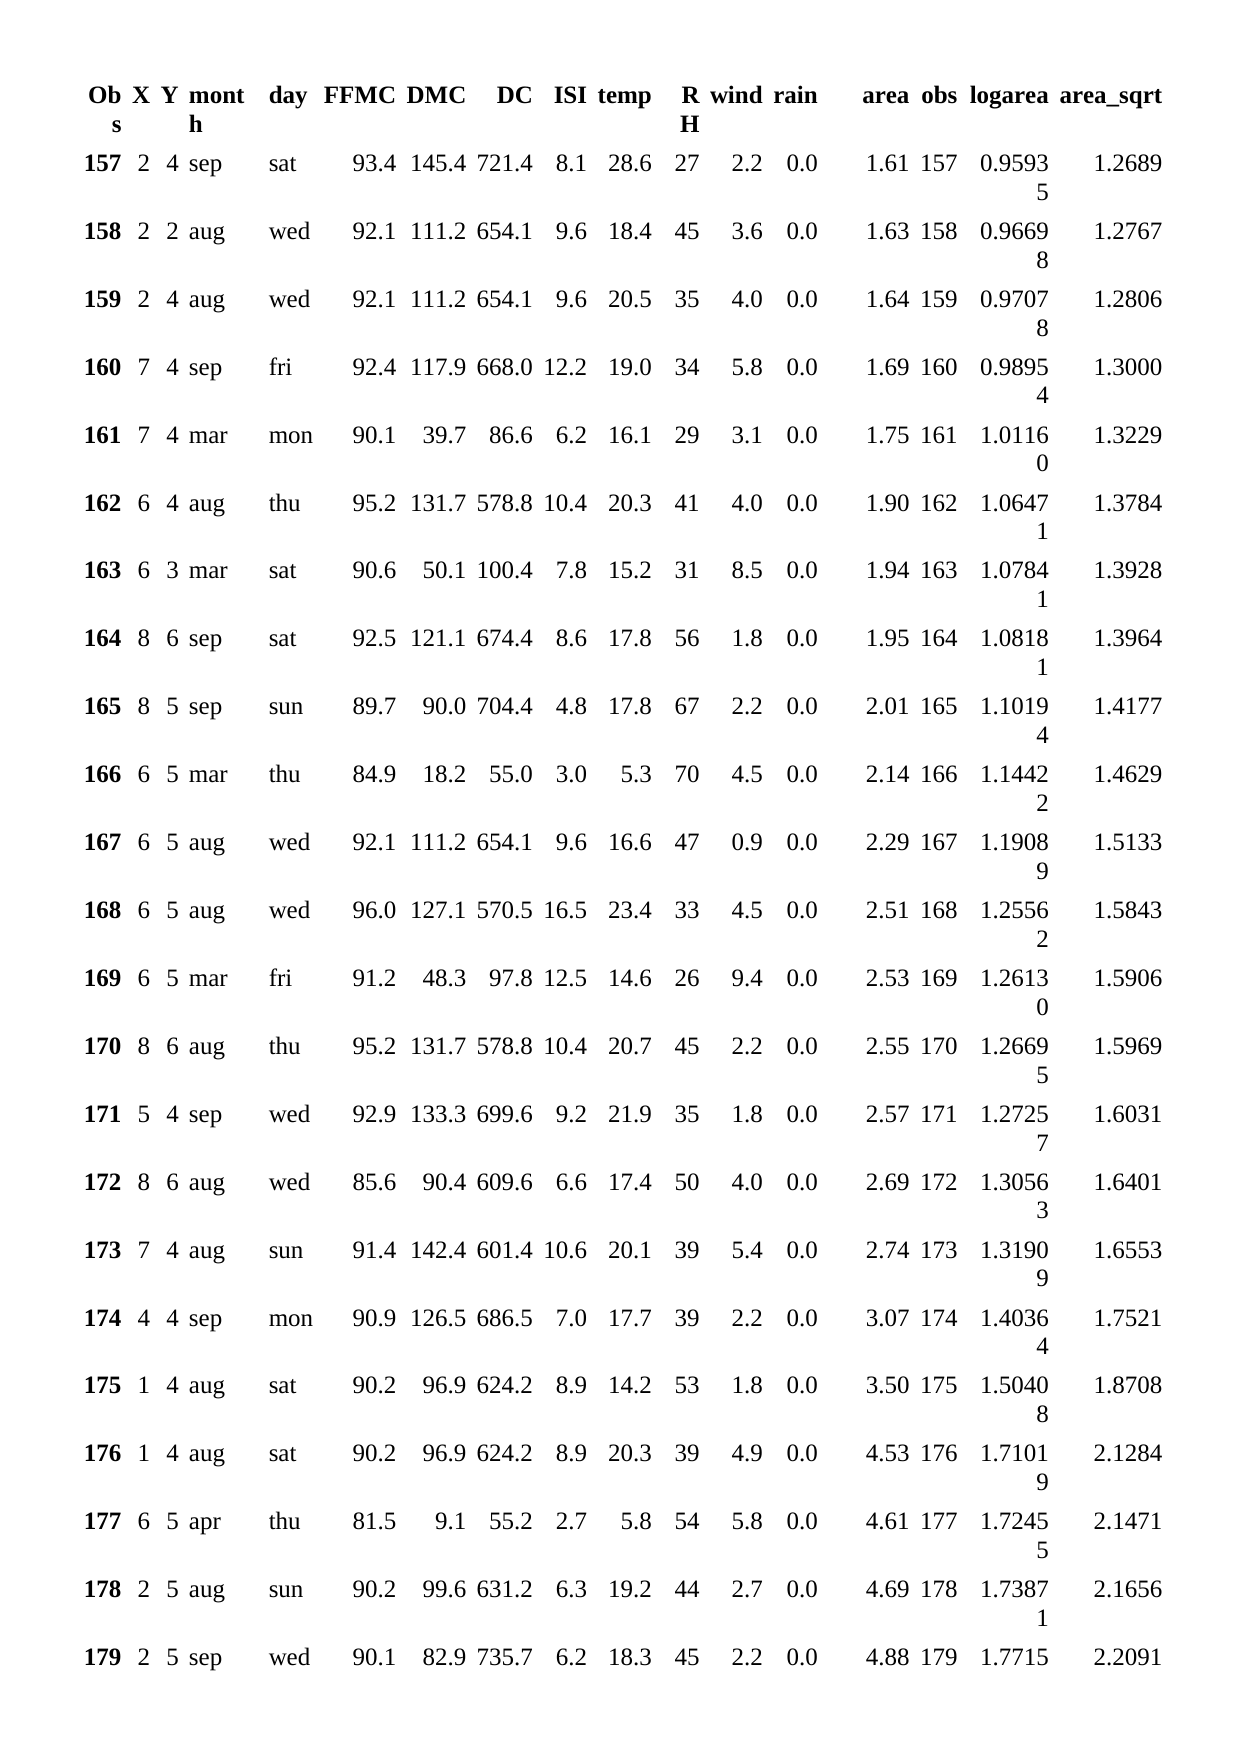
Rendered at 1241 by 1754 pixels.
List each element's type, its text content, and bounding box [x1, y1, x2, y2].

table_header FFMC [318, 75, 401, 143]
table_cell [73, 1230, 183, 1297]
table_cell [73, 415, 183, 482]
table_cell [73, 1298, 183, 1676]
table_header Obs [73, 75, 126, 143]
table_header Y [155, 75, 183, 143]
table_header DC [471, 75, 538, 143]
table_header ISI [538, 75, 592, 143]
table_header area [823, 75, 914, 143]
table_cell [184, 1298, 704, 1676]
table_header wind [705, 75, 768, 143]
table_header rain [768, 75, 823, 143]
table_header area_sqrt [1054, 75, 1167, 143]
table_header day [263, 75, 318, 143]
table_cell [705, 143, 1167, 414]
table_header obs [914, 75, 962, 143]
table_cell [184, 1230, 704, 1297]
table_header logarea [962, 75, 1054, 143]
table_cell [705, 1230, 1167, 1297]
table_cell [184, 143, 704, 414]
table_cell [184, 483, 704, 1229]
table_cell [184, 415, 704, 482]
table_header RH [657, 75, 704, 143]
table_header DMC [401, 75, 471, 143]
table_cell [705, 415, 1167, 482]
table_header month [184, 75, 263, 143]
table_header X [126, 75, 155, 143]
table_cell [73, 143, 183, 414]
table_header temp [592, 75, 657, 143]
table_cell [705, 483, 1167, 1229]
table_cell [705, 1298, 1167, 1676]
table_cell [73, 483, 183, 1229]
